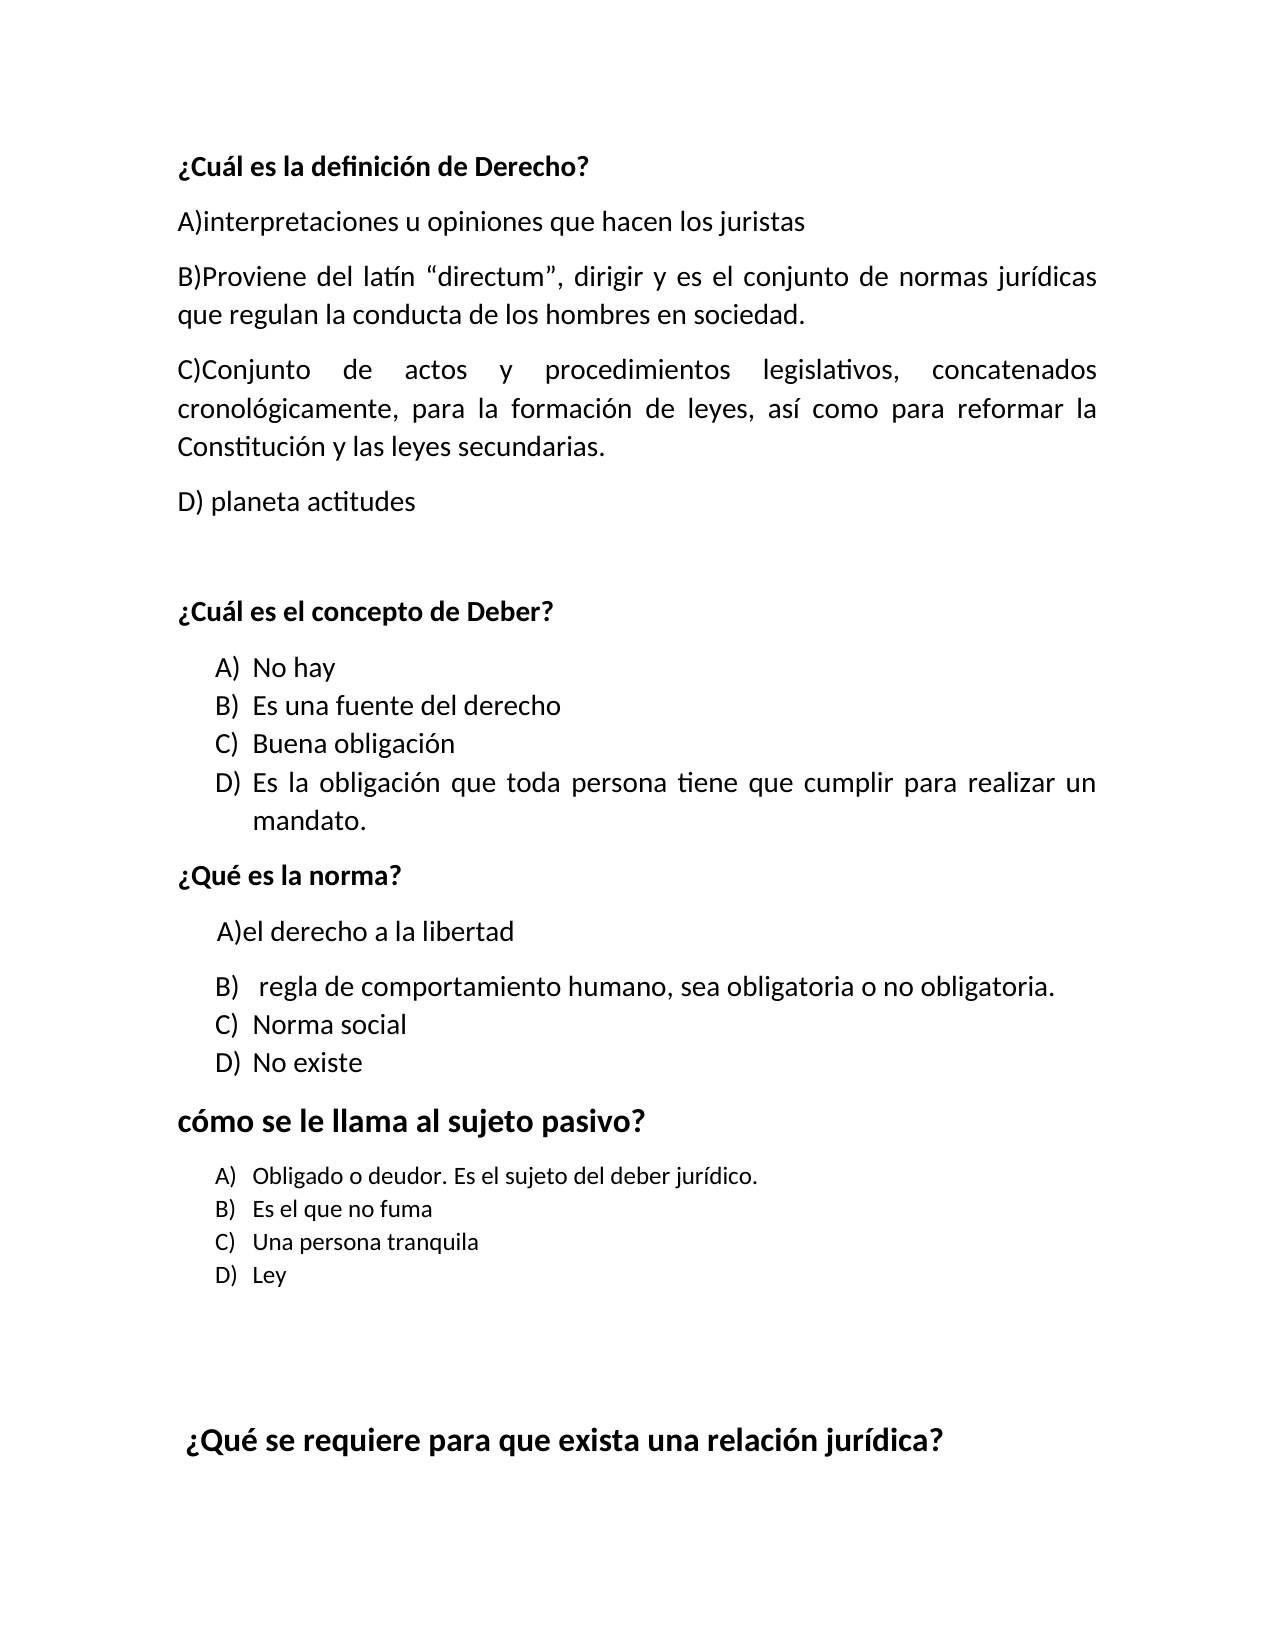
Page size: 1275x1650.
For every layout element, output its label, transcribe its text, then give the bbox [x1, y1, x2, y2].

text D) planeta actitudes [177, 483, 1098, 519]
list No hay [215, 649, 1098, 684]
text cómo se le llama al sujeto pasivo? [177, 1100, 1098, 1140]
list Buena obligación [215, 726, 1098, 761]
text ¿Qué se requiere para que exista una relación jurídica? [177, 1419, 1098, 1459]
text ¿Qué es la norma? [177, 857, 1098, 893]
list Es el que no fuma [215, 1193, 1098, 1224]
list Ley [215, 1259, 1098, 1289]
list Obligado o deudor. Es el sujeto del deber jurídico. [215, 1160, 1098, 1191]
list No existe [215, 1044, 1098, 1080]
list Es la obligación que toda persona tiene que cumplir para realizar un mandato. [215, 764, 1098, 838]
list Norma social [215, 1006, 1098, 1042]
list Una persona tranquila [215, 1226, 1098, 1257]
text C)Conjunto de actos y procedimientos legislativos, concatenados cronológicamente, para la formación de leyes, así como para reformar la Constitución y las leyes secundarias. [177, 351, 1098, 464]
text B)Proviene del latín “directum”, dirigir y es el conjunto de normas jurídicas que regulan la conducta de los hombres en sociedad. [177, 258, 1098, 332]
text A)el derecho a la libertad [177, 913, 1098, 948]
text A)interpretaciones u opiniones que hacen los juristas [177, 203, 1098, 238]
text ¿Cuál es la definición de Derecho? [177, 148, 1098, 183]
list Es una fuente del derecho [215, 687, 1098, 723]
list regla de comportamiento humano, sea obligatoria o no obligatoria. [215, 968, 1098, 1003]
text ¿Cuál es el concepto de Deber? [177, 593, 1098, 629]
